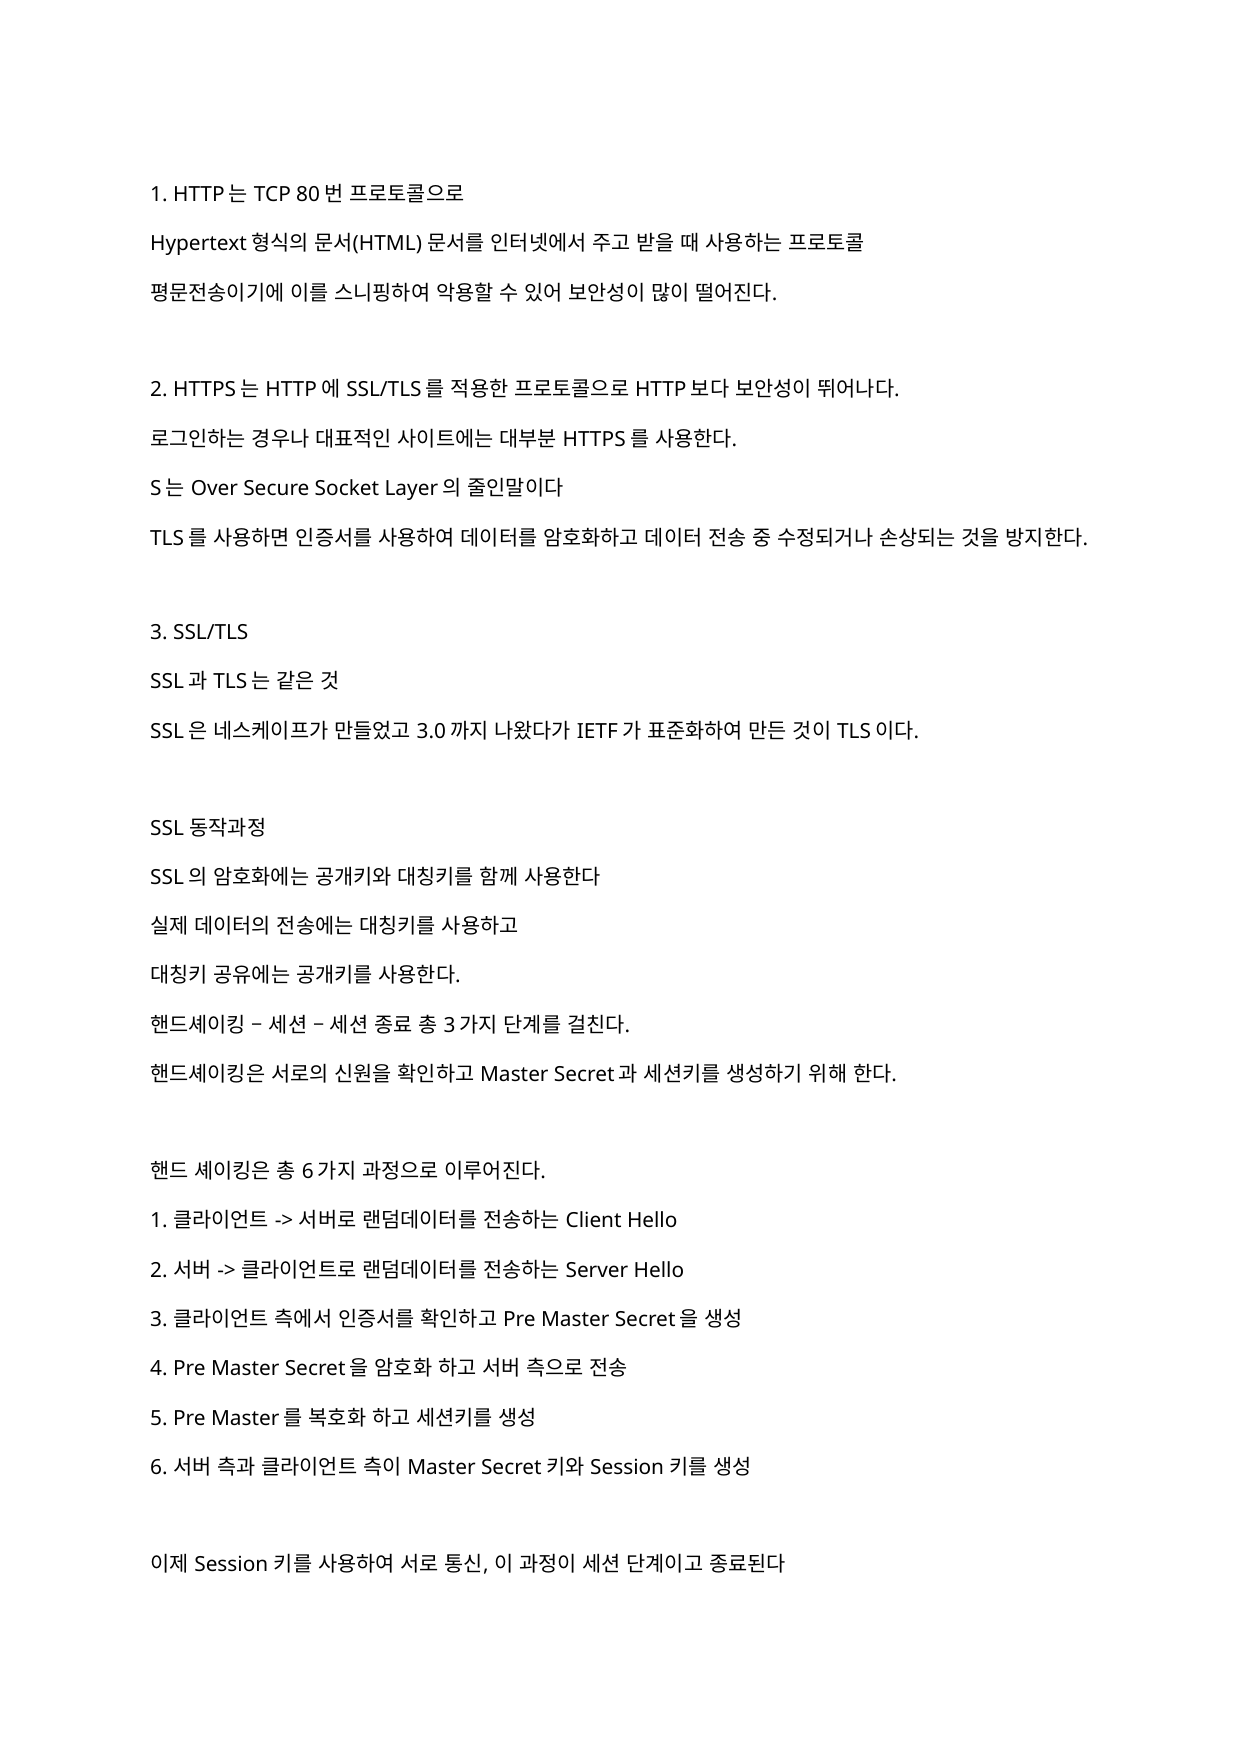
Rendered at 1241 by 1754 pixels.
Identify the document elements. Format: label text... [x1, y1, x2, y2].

text 3. 클라이언트 측에서 인증서를 확인하고 Pre Master Secret을 생성 [150, 1302, 1090, 1333]
text 실제 데이터의 전송에는 대칭키를 사용하고 [150, 909, 1090, 940]
text TLS를 사용하면 인증서를 사용하여 데이터를 암호화하고 데이터 전송 중 수정되거나 손상되는 것을 방지한다. [150, 521, 1090, 551]
text 1. 클라이언트 -> 서버로 랜덤데이터를 전송하는 Client Hello [150, 1203, 1090, 1234]
text 평문전송이기에 이를 스니핑하여 악용할 수 있어 보안성이 많이 떨어진다. [150, 276, 1090, 306]
text 이제 Session 키를 사용하여 서로 통신, 이 과정이 세션 단계이고 종료된다 [150, 1547, 1090, 1577]
text SSL과 TLS는 같은 것 [150, 665, 1090, 695]
text 2. HTTPS는 HTTP에 SSL/TLS를 적용한 프로토콜으로 HTTP보다 보안성이 뛰어나다. [150, 373, 1090, 403]
text Hypertext형식의 문서(HTML) 문서를 인터넷에서 주고 받을 때 사용하는 프로토콜 [150, 227, 1090, 257]
text 대칭키 공유에는 공개키를 사용한다. [150, 959, 1090, 989]
text 6. 서버 측과 클라이언트 측이 Master Secret키와 Session 키를 생성 [150, 1450, 1090, 1481]
text SSL 동작과정 [150, 811, 1090, 841]
text 2. 서버 -> 클라이언트로 랜덤데이터를 전송하는 Server Hello [150, 1253, 1090, 1283]
text SSL은 네스케이프가 만들었고 3.0까지 나왔다가 IETF가 표준화하여 만든 것이 TLS이다. [150, 714, 1090, 744]
text 핸드셰이킹은 서로의 신원을 확인하고 Master Secret과 세션키를 생성하기 위해 한다. [150, 1057, 1090, 1088]
text 핸드셰이킹 – 세션 – 세션 종료 총 3가지 단계를 걸친다. [150, 1008, 1090, 1038]
text SSL의 암호화에는 공개키와 대칭키를 함께 사용한다 [150, 860, 1090, 890]
text 4. Pre Master Secret을 암호화 하고 서버 측으로 전송 [150, 1352, 1090, 1382]
text 5. Pre Master를 복호화 하고 세션키를 생성 [150, 1401, 1090, 1431]
text 3. SSL/TLS [150, 617, 1090, 646]
text 로그인하는 경우나 대표적인 사이트에는 대부분 HTTPS를 사용한다. [150, 422, 1090, 452]
text 핸드 셰이킹은 총 6가지 과정으로 이루어진다. [150, 1154, 1090, 1184]
text 1. HTTP는 TCP 80번 프로토콜으로 [150, 177, 1090, 207]
text S는 Over Secure Socket Layer의 줄인말이다 [150, 471, 1090, 502]
